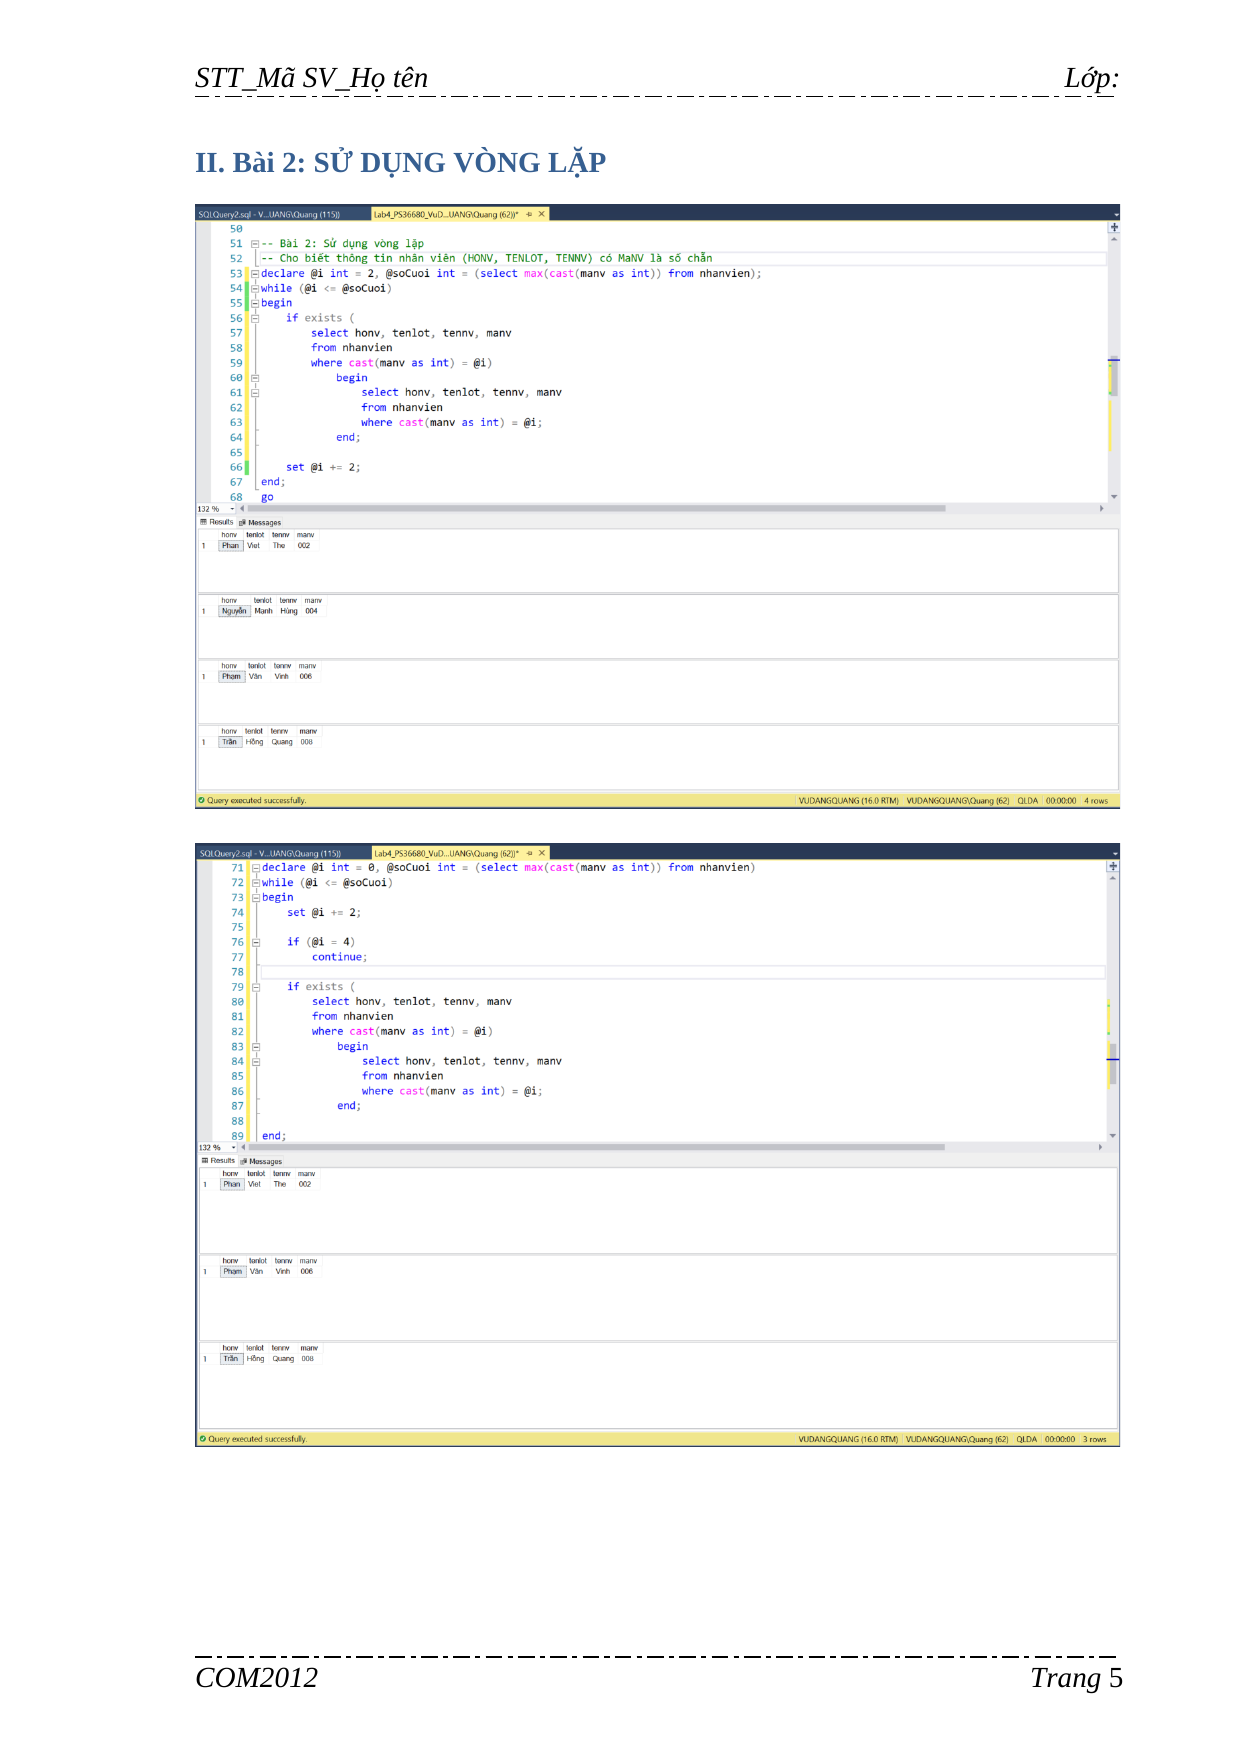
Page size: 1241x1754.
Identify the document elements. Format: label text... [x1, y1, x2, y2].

text Bài 2: SỬ DỤNG VÒNG LẶP [195, 145, 1120, 178]
picture [195, 843, 1121, 1447]
picture [195, 204, 1121, 809]
